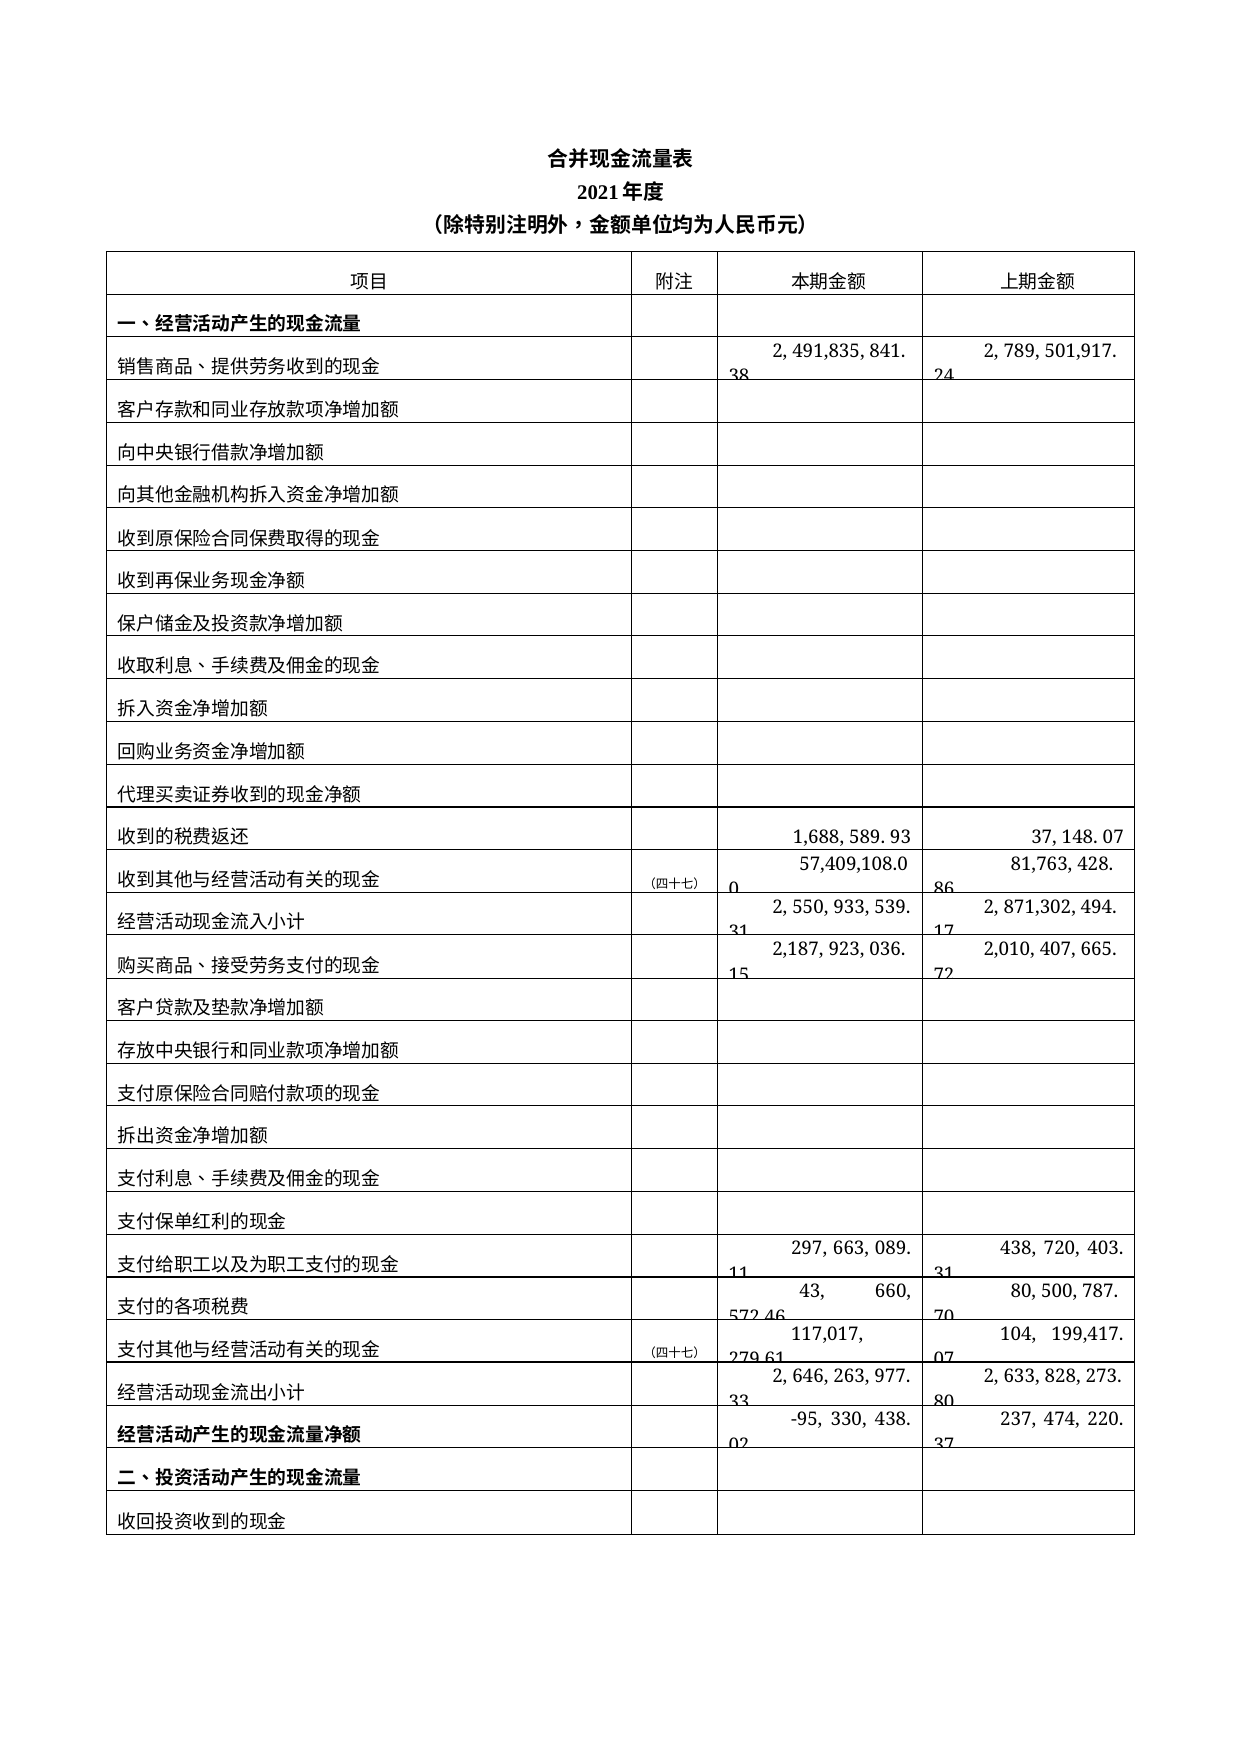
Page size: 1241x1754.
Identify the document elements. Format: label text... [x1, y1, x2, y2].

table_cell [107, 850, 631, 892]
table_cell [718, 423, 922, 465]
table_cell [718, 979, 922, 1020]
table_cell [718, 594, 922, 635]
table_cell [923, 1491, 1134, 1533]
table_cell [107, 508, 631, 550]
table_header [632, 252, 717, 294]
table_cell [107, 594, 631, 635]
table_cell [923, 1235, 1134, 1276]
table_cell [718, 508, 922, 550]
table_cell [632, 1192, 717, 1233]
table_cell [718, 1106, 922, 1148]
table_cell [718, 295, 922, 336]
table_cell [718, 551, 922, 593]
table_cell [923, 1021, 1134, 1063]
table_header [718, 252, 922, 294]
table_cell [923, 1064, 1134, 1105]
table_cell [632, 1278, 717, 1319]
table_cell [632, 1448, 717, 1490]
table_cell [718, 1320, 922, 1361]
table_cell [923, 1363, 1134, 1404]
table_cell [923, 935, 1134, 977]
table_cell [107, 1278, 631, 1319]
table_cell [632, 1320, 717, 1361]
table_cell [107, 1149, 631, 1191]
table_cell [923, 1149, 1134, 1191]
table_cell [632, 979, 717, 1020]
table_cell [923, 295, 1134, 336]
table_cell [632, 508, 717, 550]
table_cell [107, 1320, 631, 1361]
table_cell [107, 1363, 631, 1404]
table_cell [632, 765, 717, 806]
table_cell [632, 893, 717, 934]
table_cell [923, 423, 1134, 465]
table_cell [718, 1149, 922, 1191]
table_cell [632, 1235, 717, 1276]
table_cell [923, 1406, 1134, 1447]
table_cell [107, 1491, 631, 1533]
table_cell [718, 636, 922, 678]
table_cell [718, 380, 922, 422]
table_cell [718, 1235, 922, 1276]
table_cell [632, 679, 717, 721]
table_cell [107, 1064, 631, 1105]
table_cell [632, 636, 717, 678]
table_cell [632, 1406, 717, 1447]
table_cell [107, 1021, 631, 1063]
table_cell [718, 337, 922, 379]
subtitle 2021年度 [106, 177, 1135, 206]
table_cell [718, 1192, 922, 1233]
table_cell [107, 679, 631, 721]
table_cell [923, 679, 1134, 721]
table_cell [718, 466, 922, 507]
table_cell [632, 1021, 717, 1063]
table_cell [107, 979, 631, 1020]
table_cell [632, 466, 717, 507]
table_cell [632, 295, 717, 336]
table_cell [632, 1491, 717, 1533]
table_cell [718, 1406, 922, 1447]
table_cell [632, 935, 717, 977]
subtitle 合并现金流量表 [106, 144, 1135, 173]
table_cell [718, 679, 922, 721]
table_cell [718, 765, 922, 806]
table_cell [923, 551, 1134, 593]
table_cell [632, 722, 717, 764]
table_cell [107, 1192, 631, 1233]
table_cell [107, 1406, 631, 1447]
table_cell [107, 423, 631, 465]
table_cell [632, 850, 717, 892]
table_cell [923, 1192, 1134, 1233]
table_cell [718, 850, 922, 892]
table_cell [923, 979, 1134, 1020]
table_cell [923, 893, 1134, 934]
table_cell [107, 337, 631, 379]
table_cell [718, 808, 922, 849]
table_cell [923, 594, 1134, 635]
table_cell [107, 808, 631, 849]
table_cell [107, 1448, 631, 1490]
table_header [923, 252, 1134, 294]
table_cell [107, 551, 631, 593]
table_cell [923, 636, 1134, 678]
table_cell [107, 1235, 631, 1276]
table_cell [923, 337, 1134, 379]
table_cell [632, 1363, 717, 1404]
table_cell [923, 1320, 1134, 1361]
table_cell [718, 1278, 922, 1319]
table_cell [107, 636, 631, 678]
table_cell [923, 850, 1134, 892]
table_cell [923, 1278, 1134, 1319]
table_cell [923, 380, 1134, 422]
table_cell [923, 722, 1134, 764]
subtitle （除特别注明外，金额单位均为人民币元） [106, 210, 1135, 238]
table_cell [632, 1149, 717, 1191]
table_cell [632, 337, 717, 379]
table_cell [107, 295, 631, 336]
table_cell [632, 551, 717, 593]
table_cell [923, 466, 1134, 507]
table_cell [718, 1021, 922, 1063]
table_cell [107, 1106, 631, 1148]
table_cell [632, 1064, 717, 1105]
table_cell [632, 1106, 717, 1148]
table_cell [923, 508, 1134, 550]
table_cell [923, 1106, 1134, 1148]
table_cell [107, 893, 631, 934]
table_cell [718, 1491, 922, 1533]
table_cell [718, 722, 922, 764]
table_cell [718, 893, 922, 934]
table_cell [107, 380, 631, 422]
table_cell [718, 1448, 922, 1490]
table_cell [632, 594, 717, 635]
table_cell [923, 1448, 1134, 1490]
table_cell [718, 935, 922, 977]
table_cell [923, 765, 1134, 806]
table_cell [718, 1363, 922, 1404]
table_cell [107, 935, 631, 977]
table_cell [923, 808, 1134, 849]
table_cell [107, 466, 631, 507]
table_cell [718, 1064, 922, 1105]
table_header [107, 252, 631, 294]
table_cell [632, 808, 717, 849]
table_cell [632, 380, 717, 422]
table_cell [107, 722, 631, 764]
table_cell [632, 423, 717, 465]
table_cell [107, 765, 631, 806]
